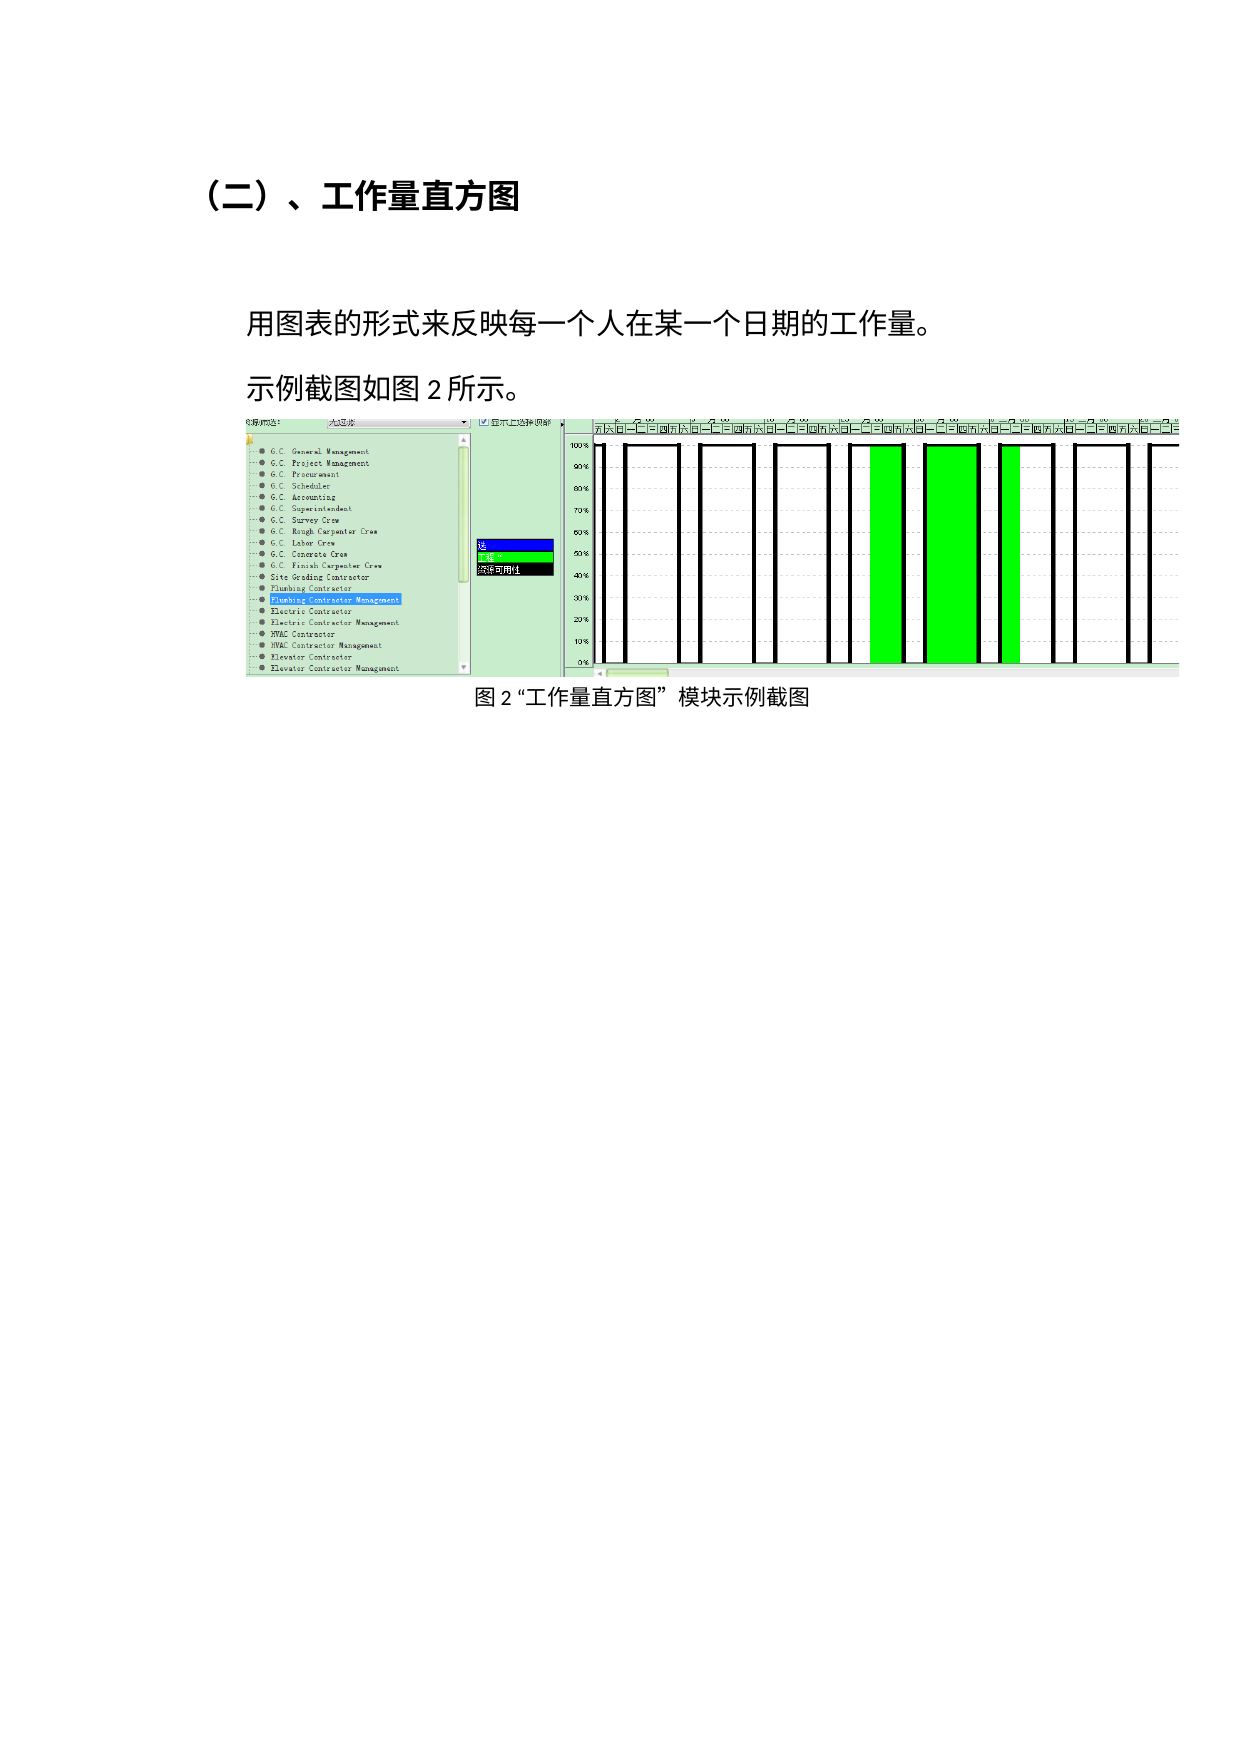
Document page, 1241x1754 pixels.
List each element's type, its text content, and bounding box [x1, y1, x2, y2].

text 示例截图如图2所示。 [187, 354, 1053, 419]
text 图2 “工作量直方图”模块示例截图 [187, 679, 1053, 712]
subtitle （二）、工作量直方图 [187, 162, 1053, 227]
picture [245, 419, 1180, 677]
text 用图表的形式来反映每一个人在某一个日期的工作量。 [187, 289, 1053, 354]
